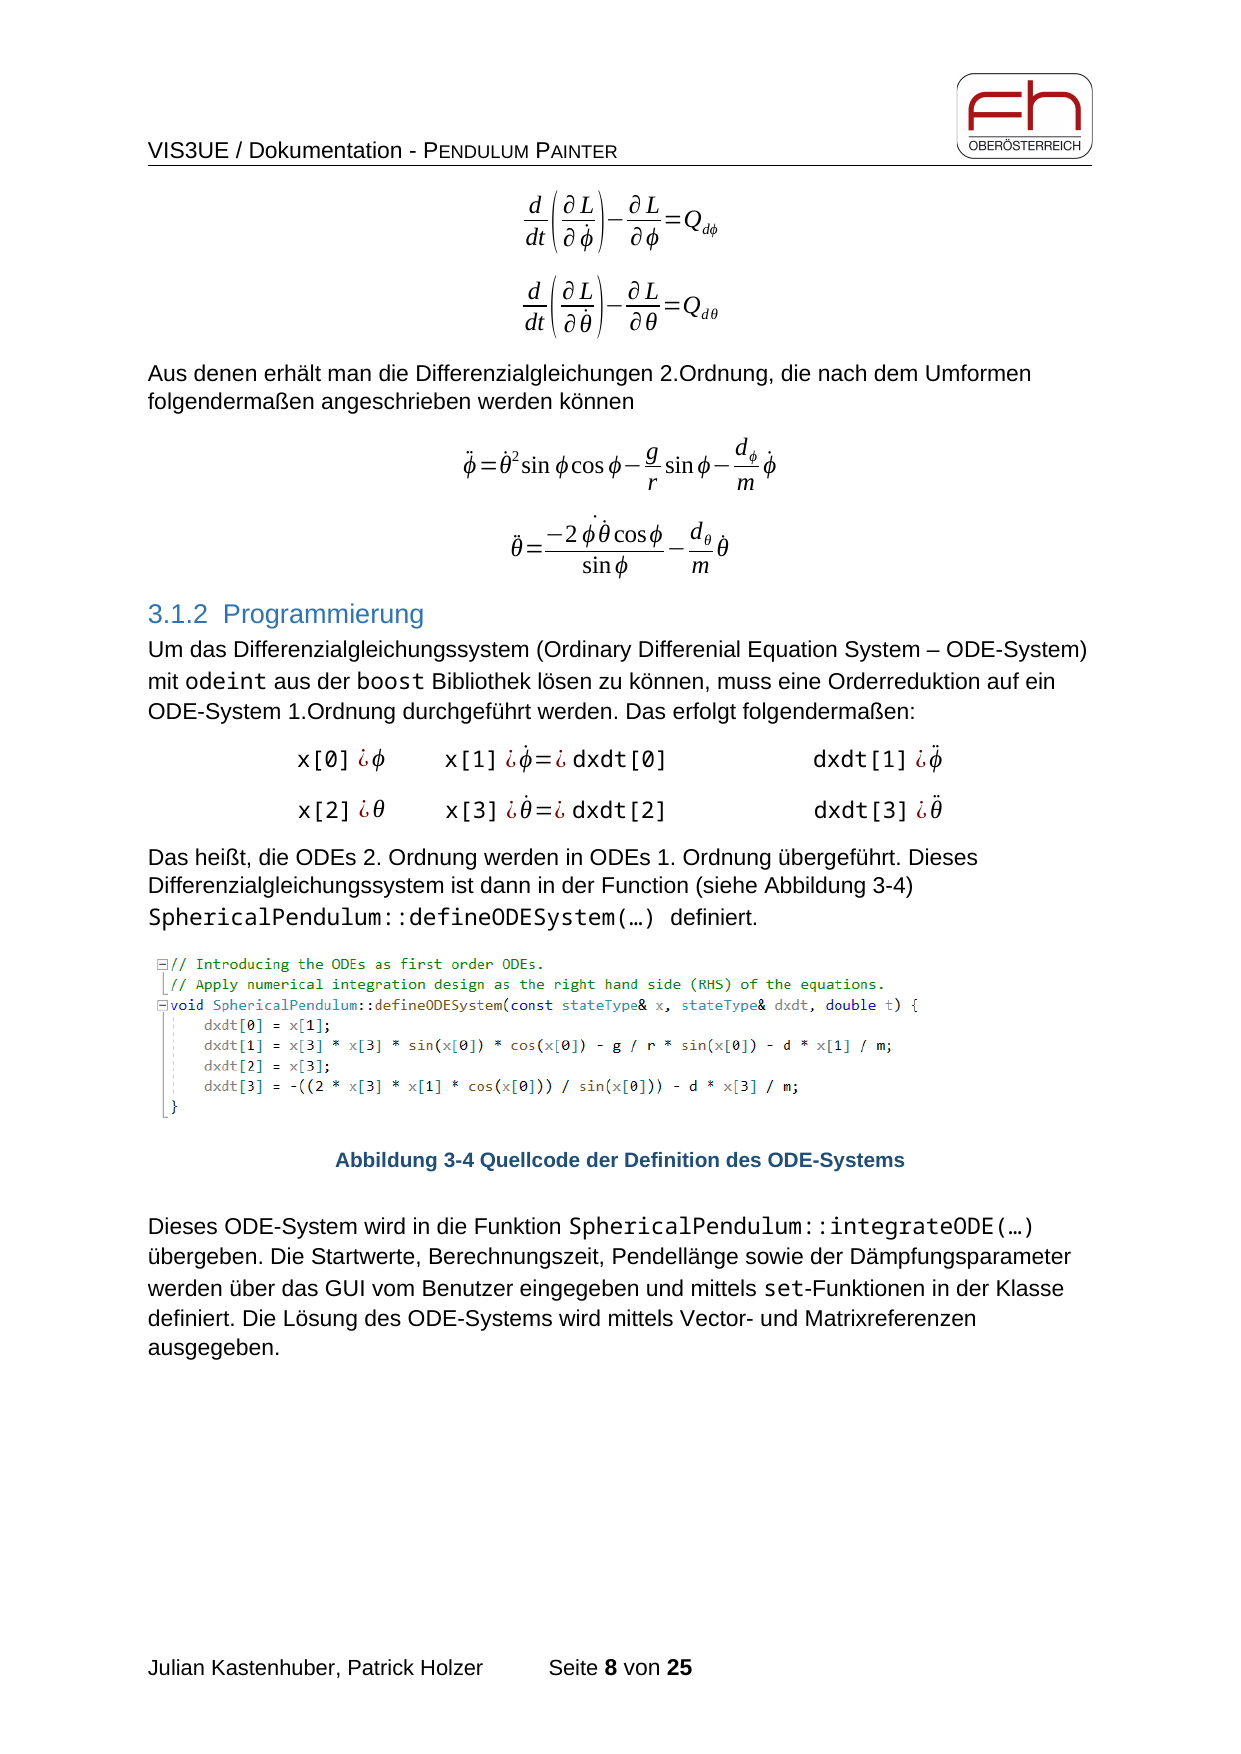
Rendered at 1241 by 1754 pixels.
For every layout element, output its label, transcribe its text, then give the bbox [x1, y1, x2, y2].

text Dieses ODE-System wird in die Funktion SphericalPendulum::integrateODE(…) übergeben. Die Startwerte, Berechnungszeit, Pendellänge sowie der Dämpfungsparameter werden über das GUI vom Benutzer eingegeben und mittels set-Funktionen in der Klasse definiert. Die Lösung des ODE-Systems wird mittels Vector- und Matrixreferenzen ausgegeben. [148, 1210, 1092, 1360]
text x[0] x[1] dxdt[0] dxdt[1] [148, 743, 1092, 774]
picture [956, 73, 1093, 159]
text Aus denen erhält man die Differenzialgleichungen 2.Ordnung, die nach dem Umformen folgendermaßen angeschrieben werden können [148, 359, 1092, 414]
picture [147, 951, 1093, 1130]
subtitle Programmierung [148, 598, 1092, 630]
text Um das Differenzialgleichungssystem (Ordinary Differenial Equation System – ODE-System) mit odeint aus der boost Bibliothek lösen zu können, muss eine Orderreduktion auf ein ODE-System 1.Ordnung durchgeführt werden. Das erfolgt folgendermaßen: [148, 636, 1092, 724]
text x[2] x[3] dxdt[2] dxdt[3] [148, 794, 1092, 825]
